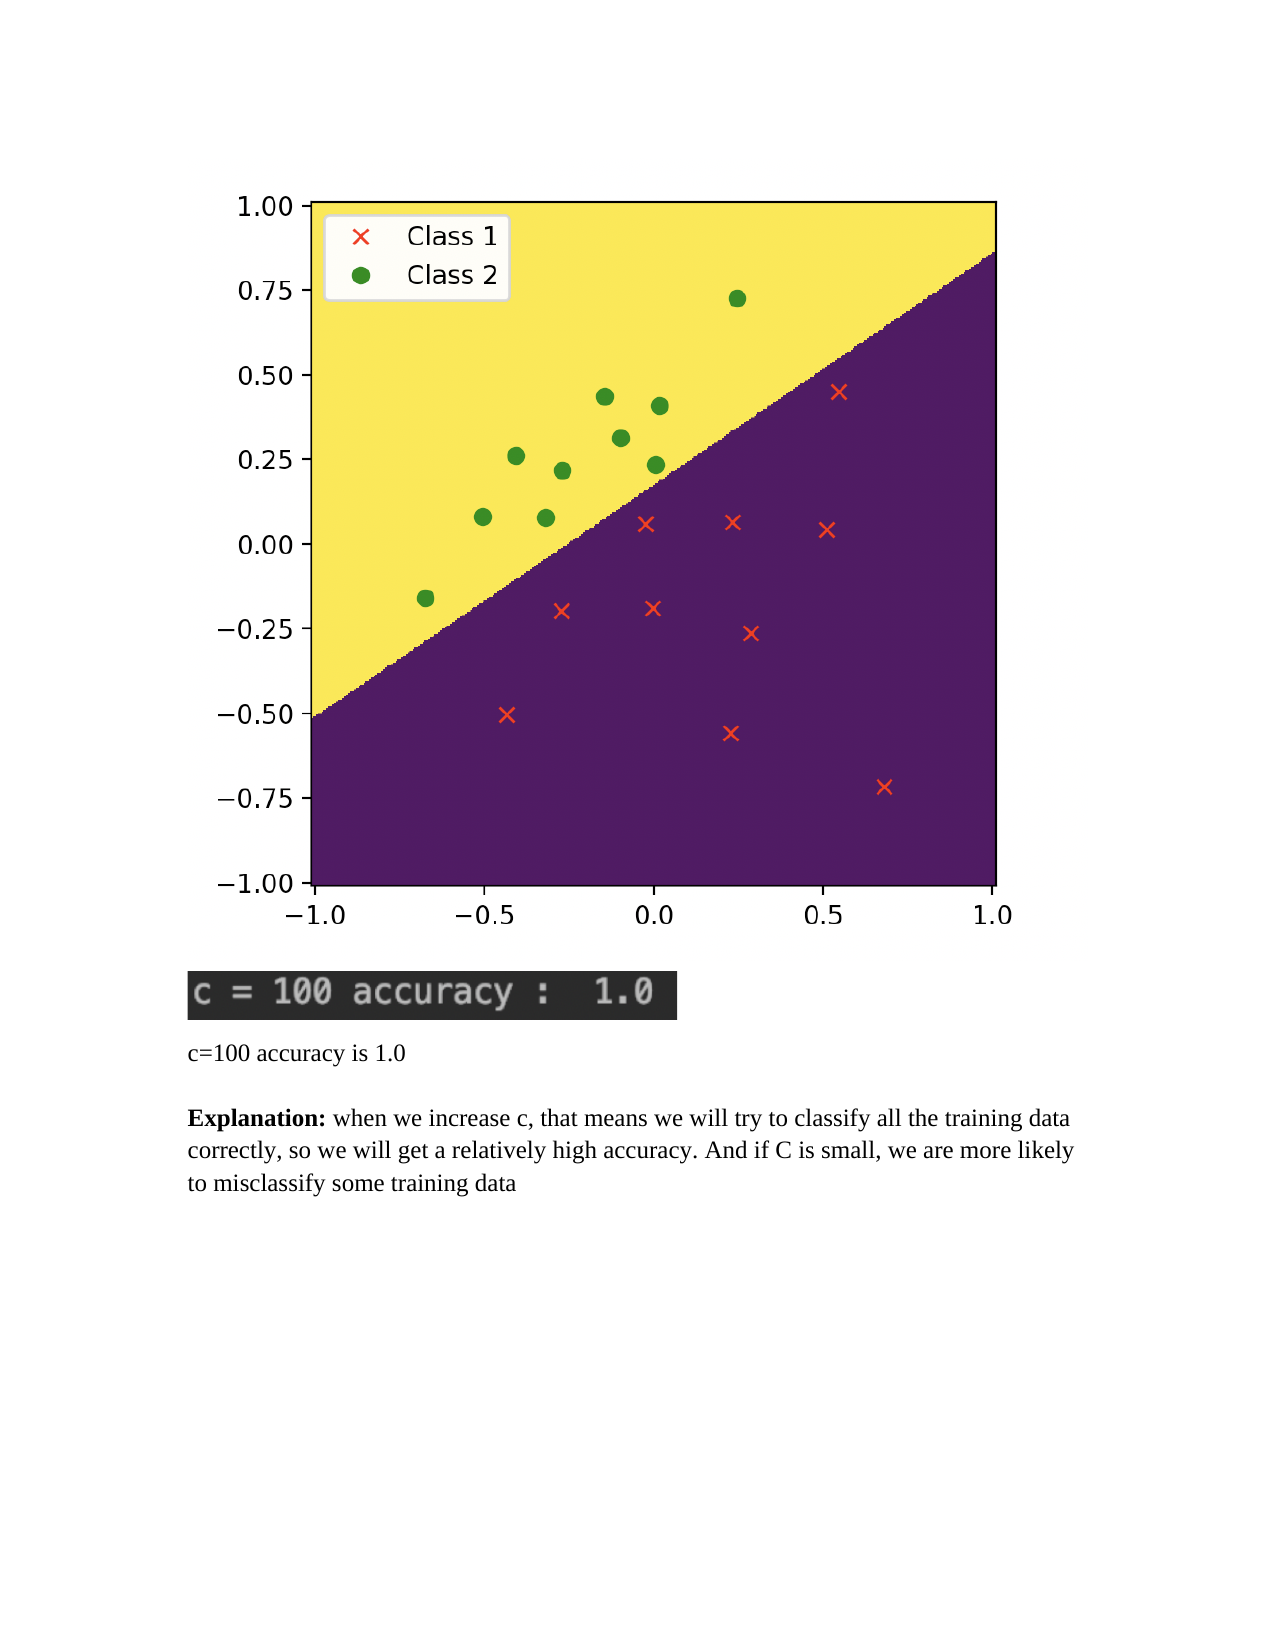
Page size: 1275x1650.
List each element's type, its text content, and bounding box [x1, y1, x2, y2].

text c=100 accuracy is 1.0 [187, 1036, 1087, 1069]
picture [187, 971, 678, 1020]
text Explanation: when we increase c, that means we will try to classify all the training data correctly, so we will get a relatively high accuracy. And if C is small, we are more likely to misclassify some training data [187, 1101, 1087, 1199]
picture [187, 158, 1088, 961]
